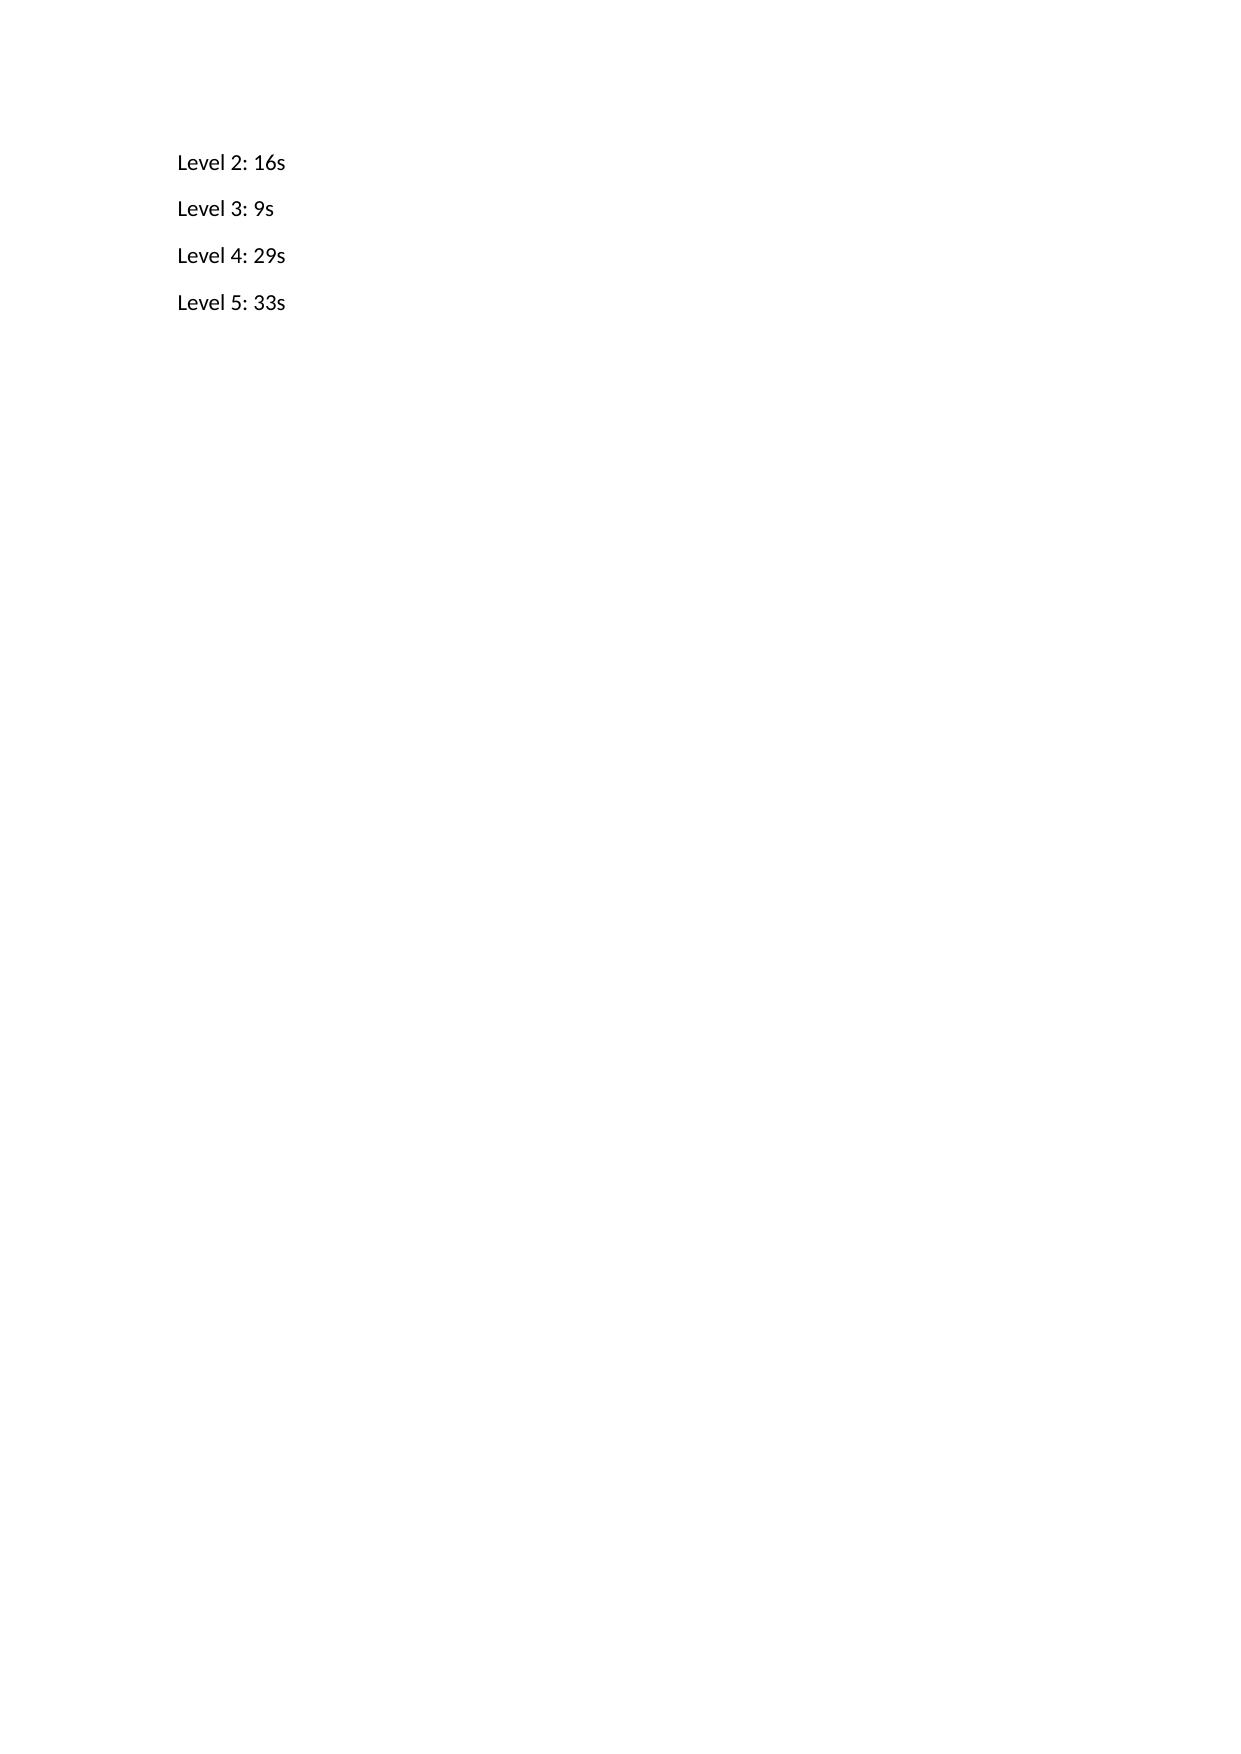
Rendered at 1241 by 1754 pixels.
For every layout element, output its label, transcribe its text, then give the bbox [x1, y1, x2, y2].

text Level 2: 16s [177, 148, 1063, 176]
text Level 4: 29s [177, 241, 1063, 269]
text Level 3: 9s [177, 194, 1063, 222]
text Level 5: 33s [177, 288, 1063, 316]
